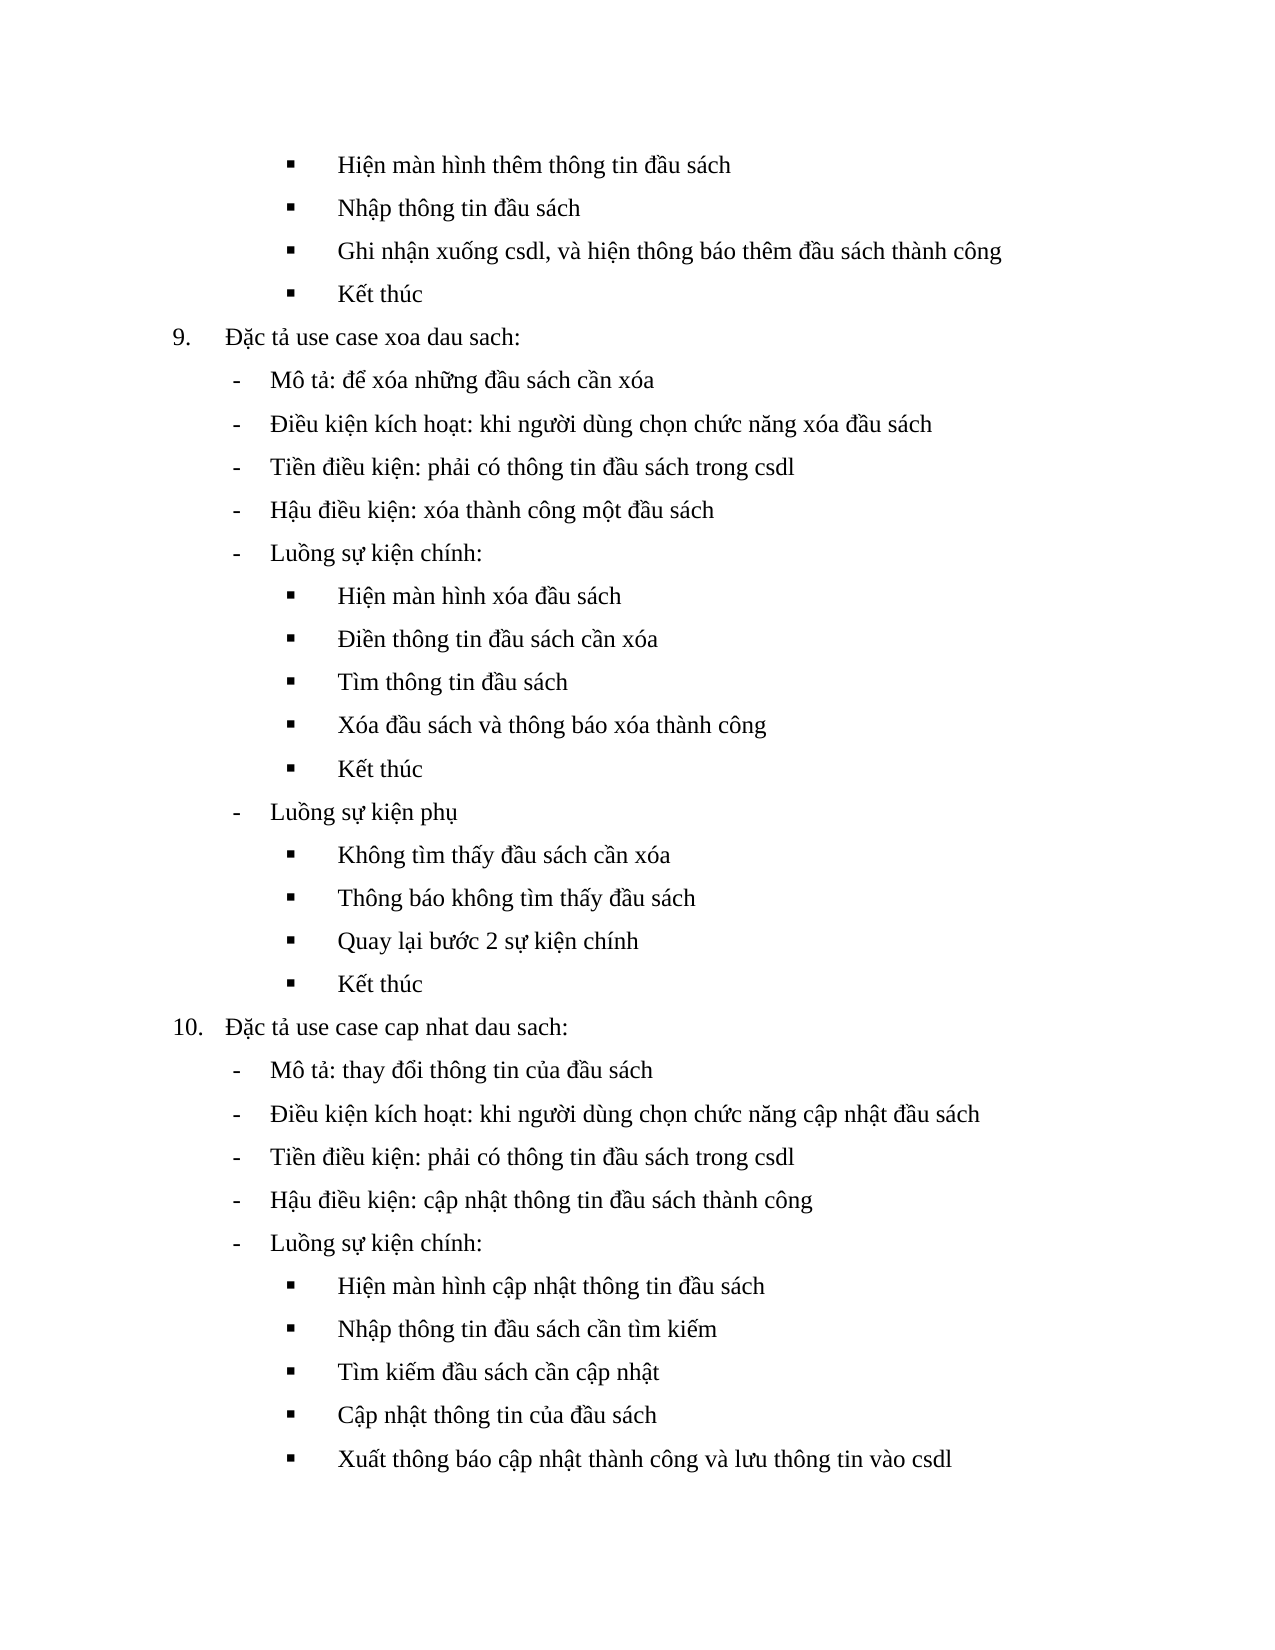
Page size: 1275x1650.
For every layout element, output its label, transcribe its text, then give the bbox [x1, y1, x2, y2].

list Luồng sự kiện chính: [232, 1228, 1125, 1257]
list Mô tả: thay đổi thông tin của đầu sách [232, 1056, 1125, 1084]
list Xóa đầu sách và thông báo xóa thành công [285, 711, 1125, 739]
list Luồng sự kiện phụ [232, 797, 1125, 826]
list Hiện màn hình cập nhật thông tin đầu sách [285, 1271, 1125, 1300]
list Tìm thông tin đầu sách [285, 667, 1125, 696]
list Đặc tả use case xoa dau sach: [172, 322, 1125, 351]
list Điều kiện kích hoạt: khi người dùng chọn chức năng xóa đầu sách [232, 409, 1125, 437]
list Tiền điều kiện: phải có thông tin đầu sách trong csdl [232, 452, 1125, 481]
list Đặc tả use case cap nhat dau sach: [172, 1012, 1125, 1041]
list Quay lại bước 2 sự kiện chính [285, 926, 1125, 955]
list Xuất thông báo cập nhật thành công và lưu thông tin vào csdl [285, 1444, 1125, 1472]
list Mô tả: để xóa những đầu sách cần xóa [232, 366, 1125, 394]
list Hậu điều kiện: cập nhật thông tin đầu sách thành công [232, 1185, 1125, 1214]
list Tiền điều kiện: phải có thông tin đầu sách trong csdl [232, 1142, 1125, 1171]
list Cập nhật thông tin của đầu sách [285, 1401, 1125, 1429]
list Kết thúc [285, 279, 1125, 308]
list Nhập thông tin đầu sách cần tìm kiếm [285, 1314, 1125, 1343]
list Nhập thông tin đầu sách [285, 193, 1125, 222]
list Ghi nhận xuống csdl, và hiện thông báo thêm đầu sách thành công [285, 236, 1125, 265]
list Hiện màn hình xóa đầu sách [285, 581, 1125, 610]
list Không tìm thấy đầu sách cần xóa [285, 840, 1125, 869]
list Tìm kiếm đầu sách cần cập nhật [285, 1357, 1125, 1386]
list Điền thông tin đầu sách cần xóa [285, 624, 1125, 653]
list Hậu điều kiện: xóa thành công một đầu sách [232, 495, 1125, 524]
list Kết thúc [285, 969, 1125, 998]
list Hiện màn hình thêm thông tin đầu sách [285, 150, 1125, 179]
list Luồng sự kiện chính: [232, 538, 1125, 567]
list Điều kiện kích hoạt: khi người dùng chọn chức năng cập nhật đầu sách [232, 1099, 1125, 1127]
list Thông báo không tìm thấy đầu sách [285, 883, 1125, 912]
list Kết thúc [285, 754, 1125, 782]
